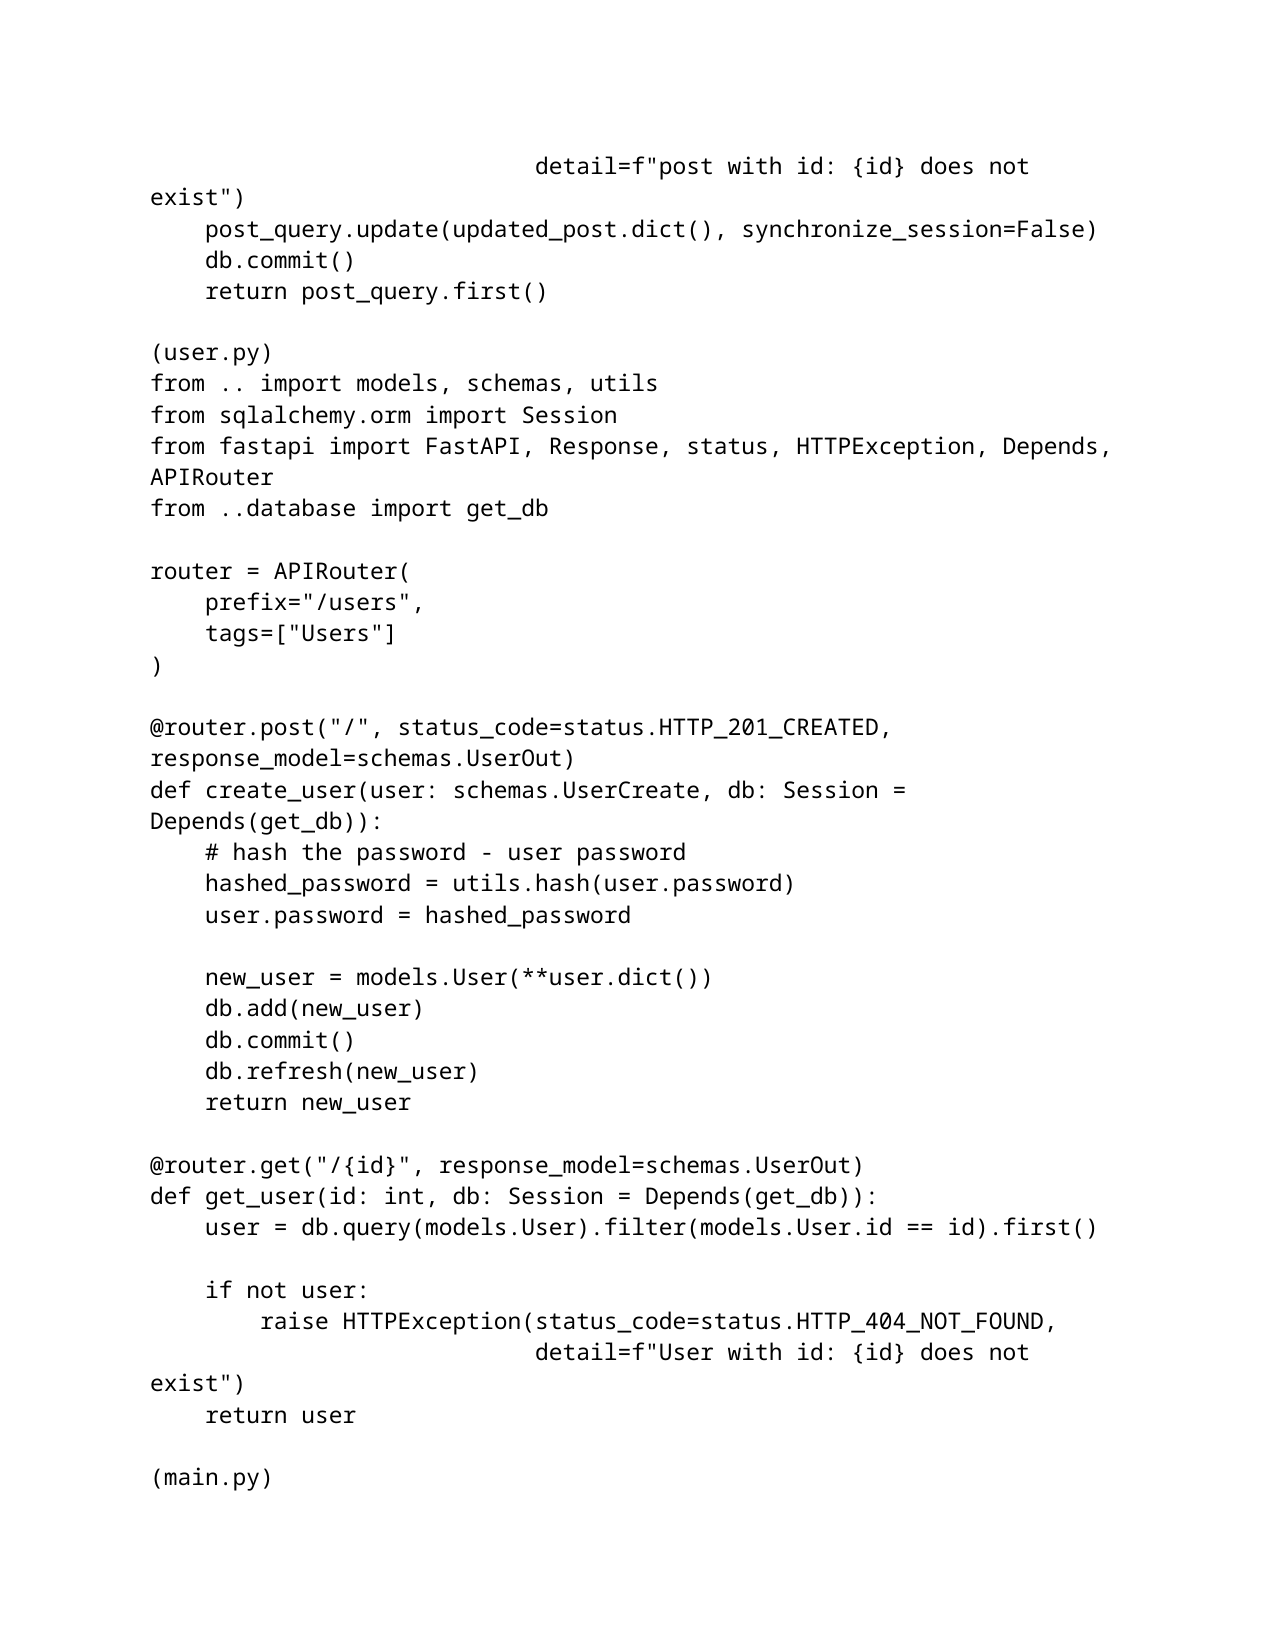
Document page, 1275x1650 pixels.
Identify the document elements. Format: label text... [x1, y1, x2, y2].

text post_query.update(updated_post.dict(), synchronize_session=False) [150, 212, 1125, 244]
text from ..database import get_db [150, 492, 1125, 523]
text new_user = models.User(**user.dict()) [150, 961, 1125, 992]
text @router.get("/{id}", response_model=schemas.UserOut) [150, 1148, 1125, 1180]
text user.password = hashed_password [150, 898, 1125, 930]
text db.refresh(new_user) [150, 1055, 1125, 1086]
text from sqlalchemy.orm import Session [150, 398, 1125, 430]
text router = APIRouter( [150, 555, 1125, 586]
text from .. import models, schemas, utils [150, 367, 1125, 398]
text tags=["Users"] [150, 617, 1125, 648]
text hashed_password = utils.hash(user.password) [150, 867, 1125, 898]
text detail=f"User with id: {id} does not exist") [150, 1336, 1125, 1398]
text from fastapi import FastAPI, Response, status, HTTPException, Depends, APIRouter [150, 430, 1125, 492]
text detail=f"post with id: {id} does not exist") [150, 150, 1125, 212]
text user = db.query(models.User).filter(models.User.id == id).first() [150, 1211, 1125, 1242]
text raise HTTPException(status_code=status.HTTP_404_NOT_FOUND, [150, 1305, 1125, 1336]
text ) [150, 648, 1125, 680]
text if not user: [150, 1273, 1125, 1305]
text (main.py) [150, 1461, 1125, 1492]
text db.commit() [150, 244, 1125, 275]
text # hash the password - user password [150, 836, 1125, 867]
text @router.post("/", status_code=status.HTTP_201_CREATED, response_model=schemas.UserOut) [150, 711, 1125, 773]
text return user [150, 1398, 1125, 1430]
text db.add(new_user) [150, 992, 1125, 1023]
text prefix="/users", [150, 586, 1125, 617]
text return post_query.first() [150, 275, 1125, 306]
text def create_user(user: schemas.UserCreate, db: Session = Depends(get_db)): [150, 773, 1125, 836]
text def get_user(id: int, db: Session = Depends(get_db)): [150, 1180, 1125, 1211]
text (user.py) [150, 336, 1125, 367]
text db.commit() [150, 1023, 1125, 1055]
text return new_user [150, 1086, 1125, 1117]
